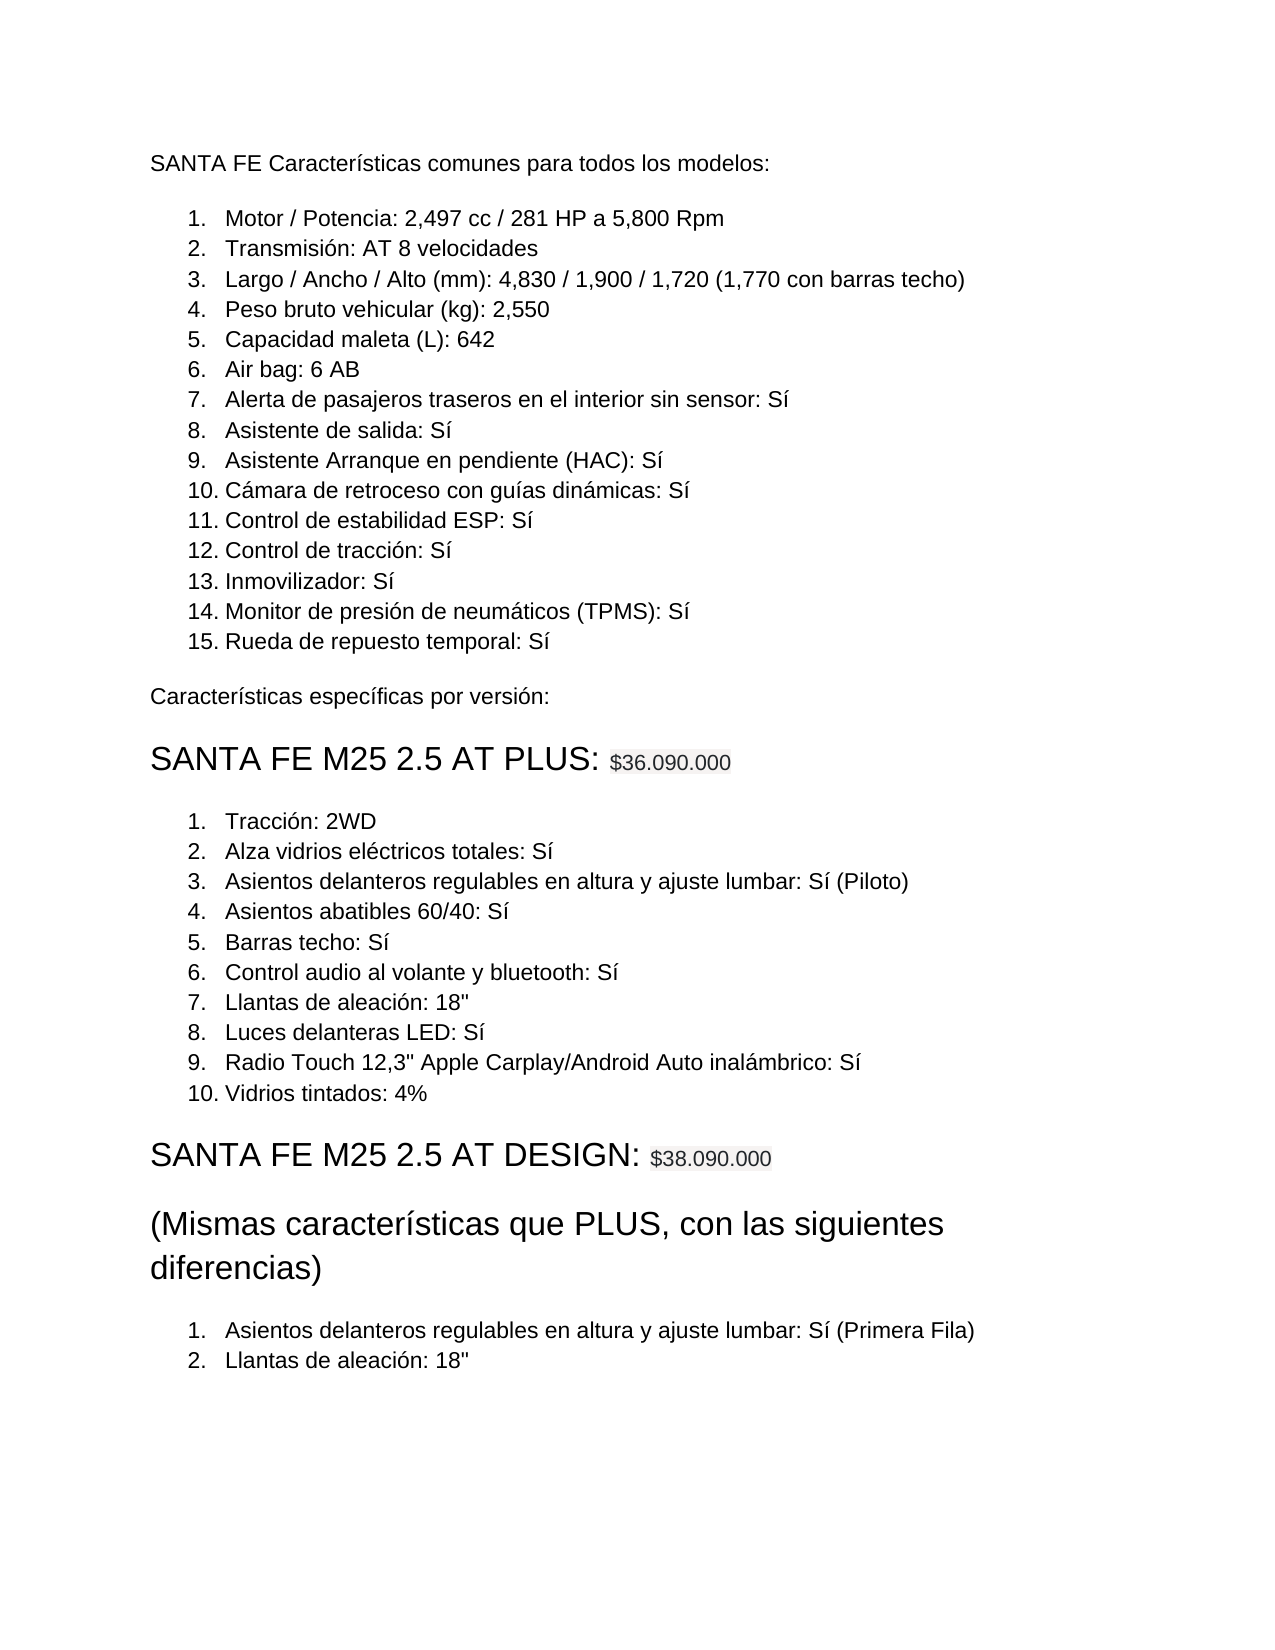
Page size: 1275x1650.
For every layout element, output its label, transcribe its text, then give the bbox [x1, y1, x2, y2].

list Control de estabilidad ESP: Sí [187, 507, 1125, 534]
list Rueda de repuesto temporal: Sí [187, 628, 1125, 654]
list Barras techo: Sí [187, 928, 1125, 955]
list Asientos abatibles 60/40: Sí [187, 898, 1125, 925]
list Asistente de salida: Sí [187, 417, 1125, 443]
list Transmisión: AT 8 velocidades [187, 235, 1125, 262]
list Control audio al volante y bluetooth: Sí [187, 959, 1125, 985]
list Asistente Arranque en pendiente (HAC): Sí [187, 447, 1125, 473]
list Monitor de presión de neumáticos (TPMS): Sí [187, 598, 1125, 624]
list Largo / Ancho / Alto (mm): 4,830 / 1,900 / 1,720 (1,770 con barras techo) [187, 266, 1125, 292]
list Capacidad maleta (L): 642 [187, 326, 1125, 352]
list Luces delanteras LED: Sí [187, 1019, 1125, 1046]
list Cámara de retroceso con guías dinámicas: Sí [187, 477, 1125, 503]
list Motor / Potencia: 2,497 cc / 281 HP a 5,800 Rpm [187, 205, 1125, 232]
list Asientos delanteros regulables en altura y ajuste lumbar: Sí (Piloto) [187, 868, 1125, 894]
text Características específicas por versión: [150, 683, 1125, 710]
list Llantas de aleación: 18" [187, 1347, 1125, 1374]
list Peso bruto vehicular (kg): 2,550 [187, 296, 1125, 322]
list Vidrios tintados: 4% [187, 1079, 1125, 1106]
list Radio Touch 12,3" Apple Carplay/Android Auto inalámbrico: Sí [187, 1049, 1125, 1076]
list Llantas de aleación: 18" [187, 989, 1125, 1015]
subtitle SANTA FE M25 2.5 AT PLUS: $36.090.000 [150, 738, 1125, 777]
list Tracción: 2WD [187, 808, 1125, 834]
subtitle SANTA FE M25 2.5 AT DESIGN: $38.090.000 [150, 1135, 1125, 1173]
list Control de tracción: Sí [187, 537, 1125, 564]
text SANTA FE Características comunes para todos los modelos: [150, 150, 1125, 176]
list Alerta de pasajeros traseros en el interior sin sensor: Sí [187, 386, 1125, 413]
subtitle (Mismas características que PLUS, con las siguientes diferencias) [150, 1204, 1125, 1287]
list Air bag: 6 AB [187, 356, 1125, 383]
list Asientos delanteros regulables en altura y ajuste lumbar: Sí (Primera Fila) [187, 1317, 1125, 1344]
list Inmovilizador: Sí [187, 568, 1125, 594]
list Alza vidrios eléctricos totales: Sí [187, 838, 1125, 864]
